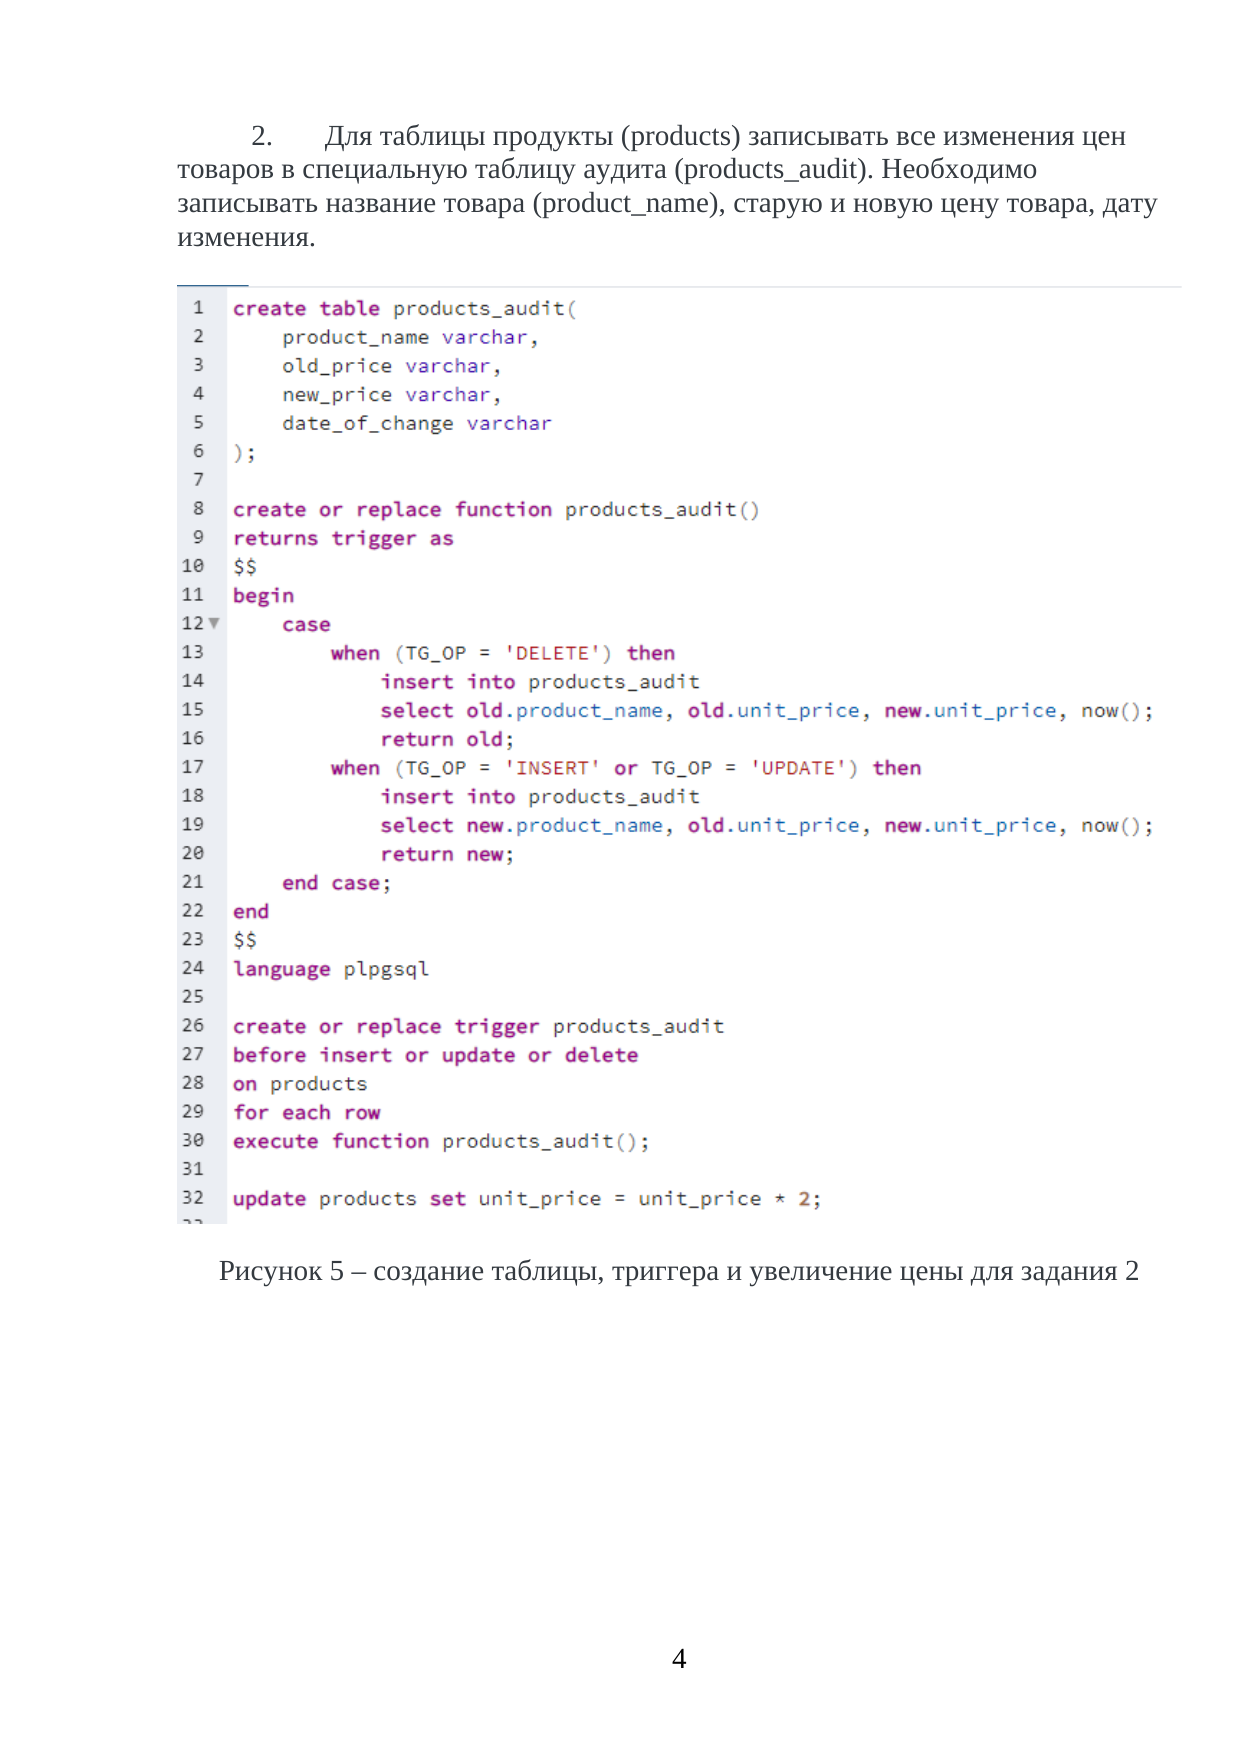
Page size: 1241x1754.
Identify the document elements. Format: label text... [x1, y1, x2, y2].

text Рисунок 5 – создание таблицы, триггера и увеличение цены для задания 2 [177, 1253, 1181, 1287]
list Для таблицы продукты (products) записывать все изменения цен товаров в специальную таблицу аудита (products_audit). Необходимо записывать название товара (product_name), старую и новую цену товара, дату изменения. [177, 118, 1181, 252]
picture [177, 285, 1182, 1224]
